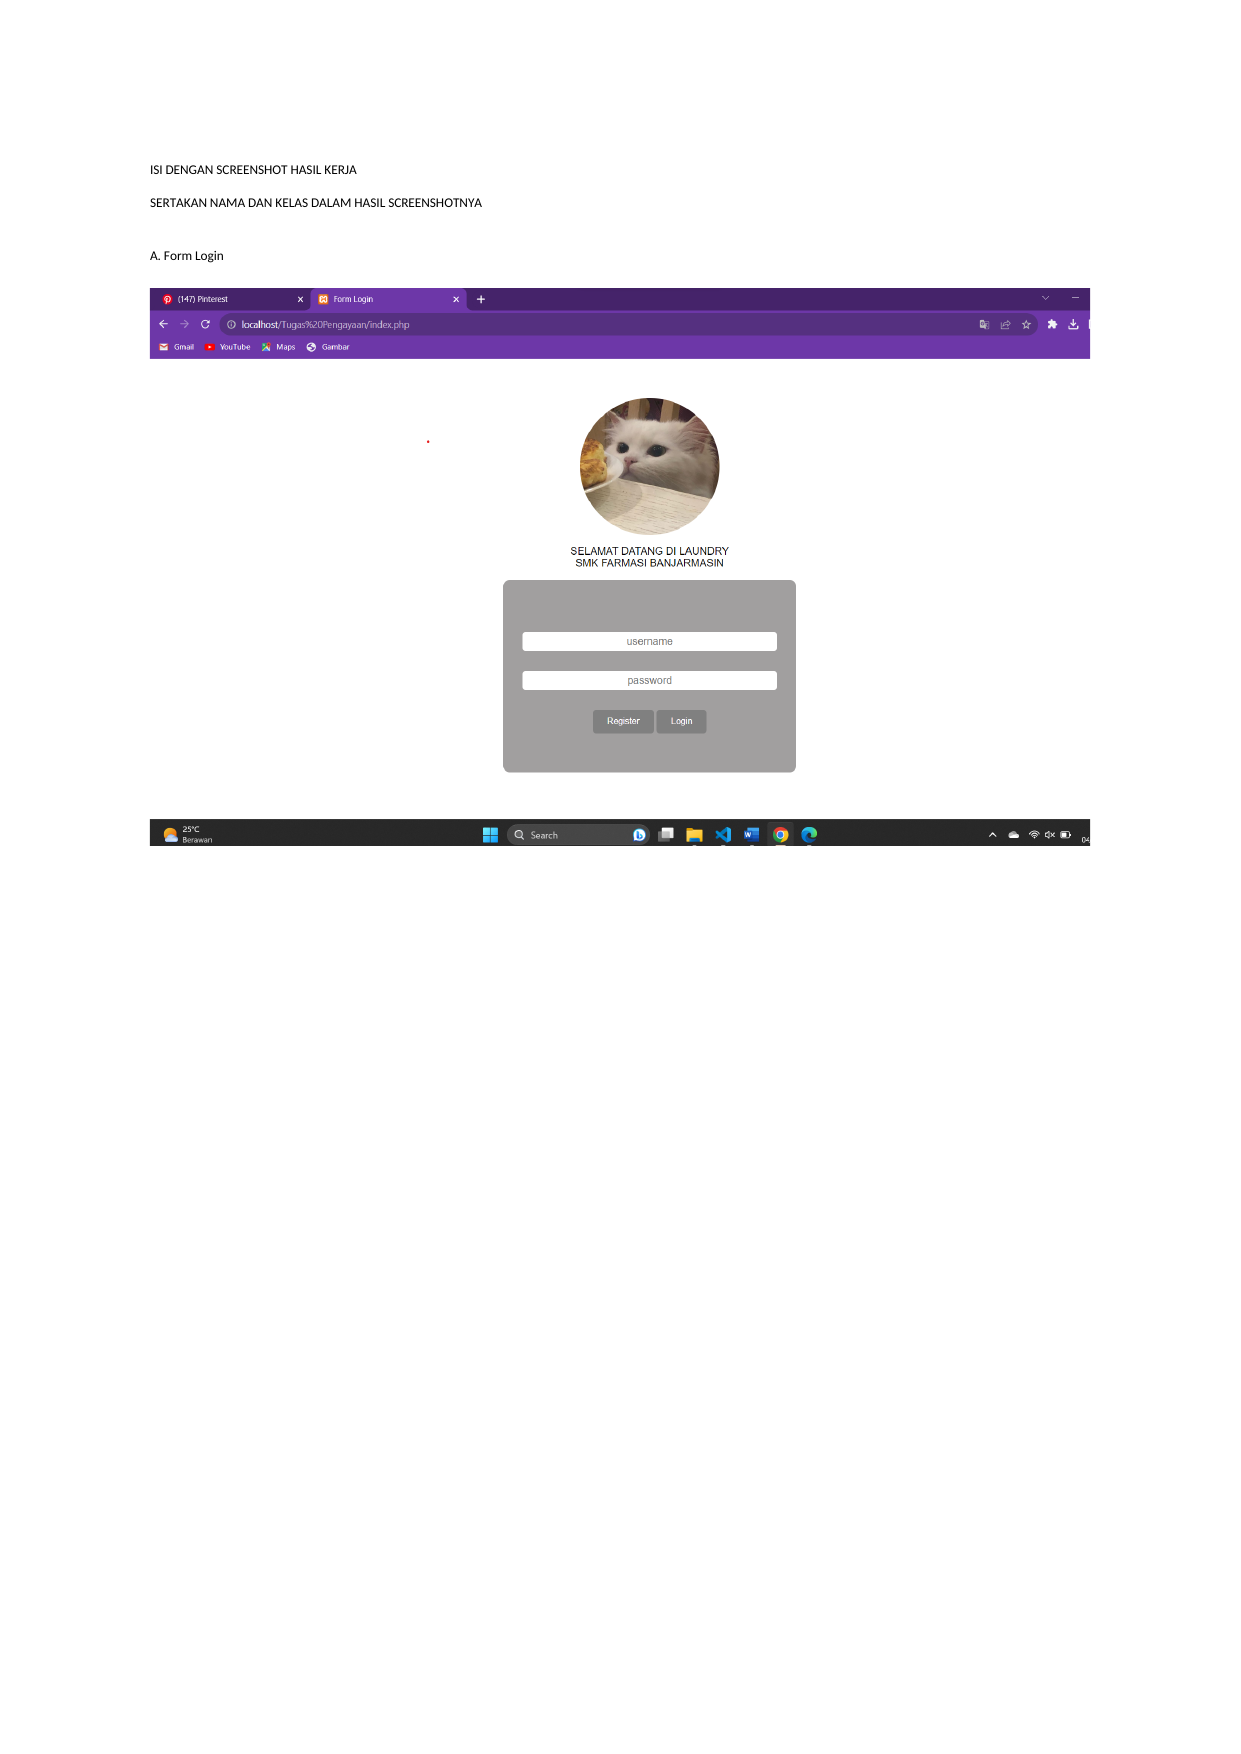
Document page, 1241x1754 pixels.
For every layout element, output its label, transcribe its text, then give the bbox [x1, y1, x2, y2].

text ISI DENGAN SCREENSHOT HASIL KERJA [150, 150, 1090, 178]
text A. Form Login [150, 235, 1090, 263]
picture [149, 288, 1091, 846]
text SERTAKAN NAMA DAN KELAS DALAM HASIL SCREENSHOTNYA [150, 182, 1090, 210]
